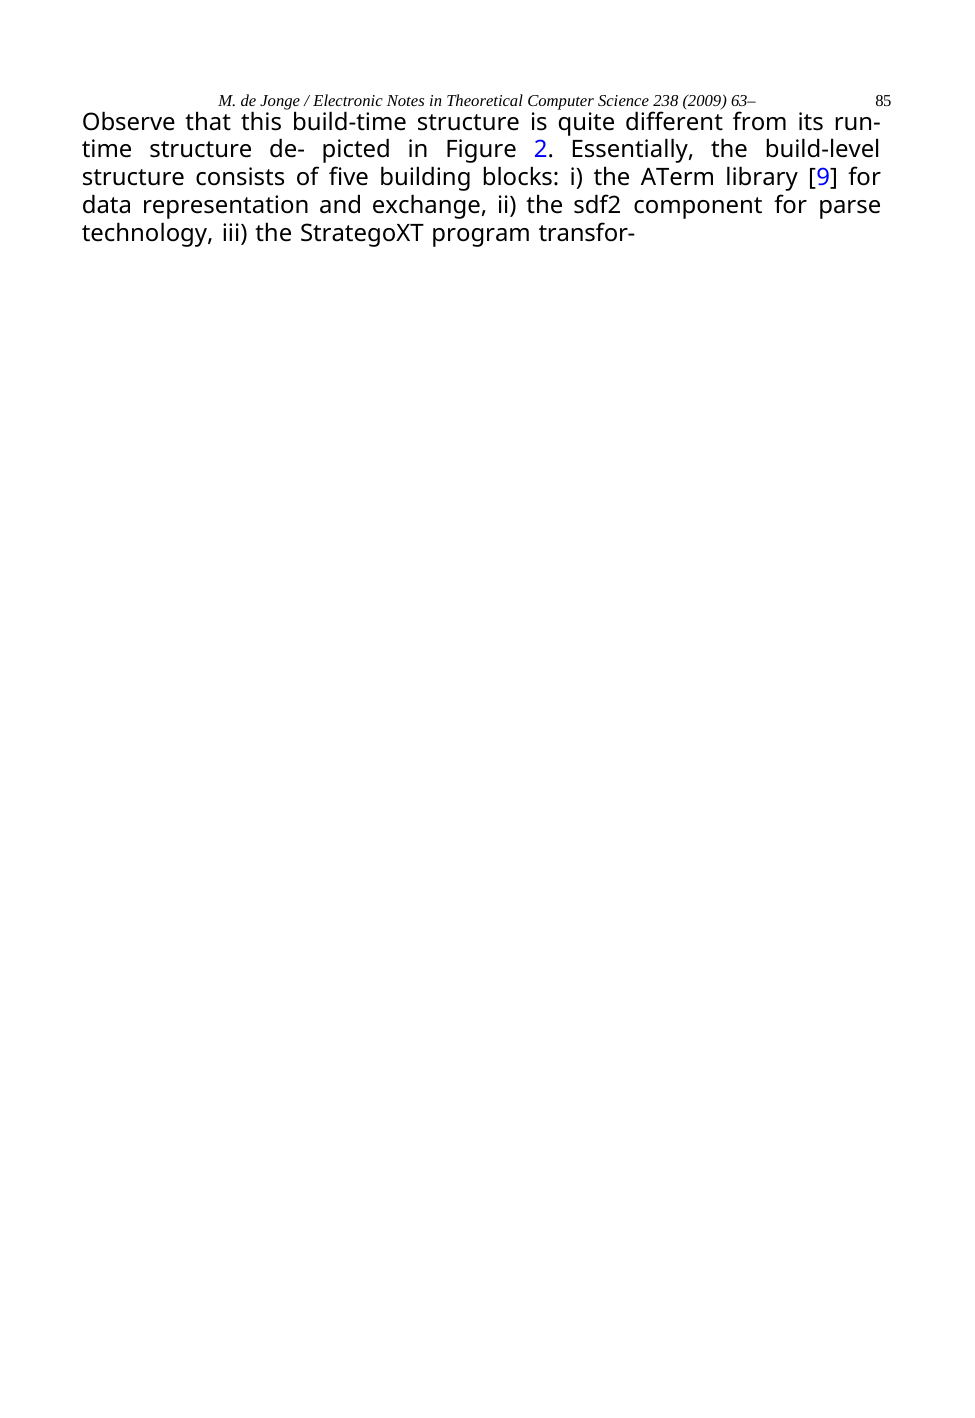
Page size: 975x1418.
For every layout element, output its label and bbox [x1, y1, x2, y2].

text [82, 108, 881, 249]
